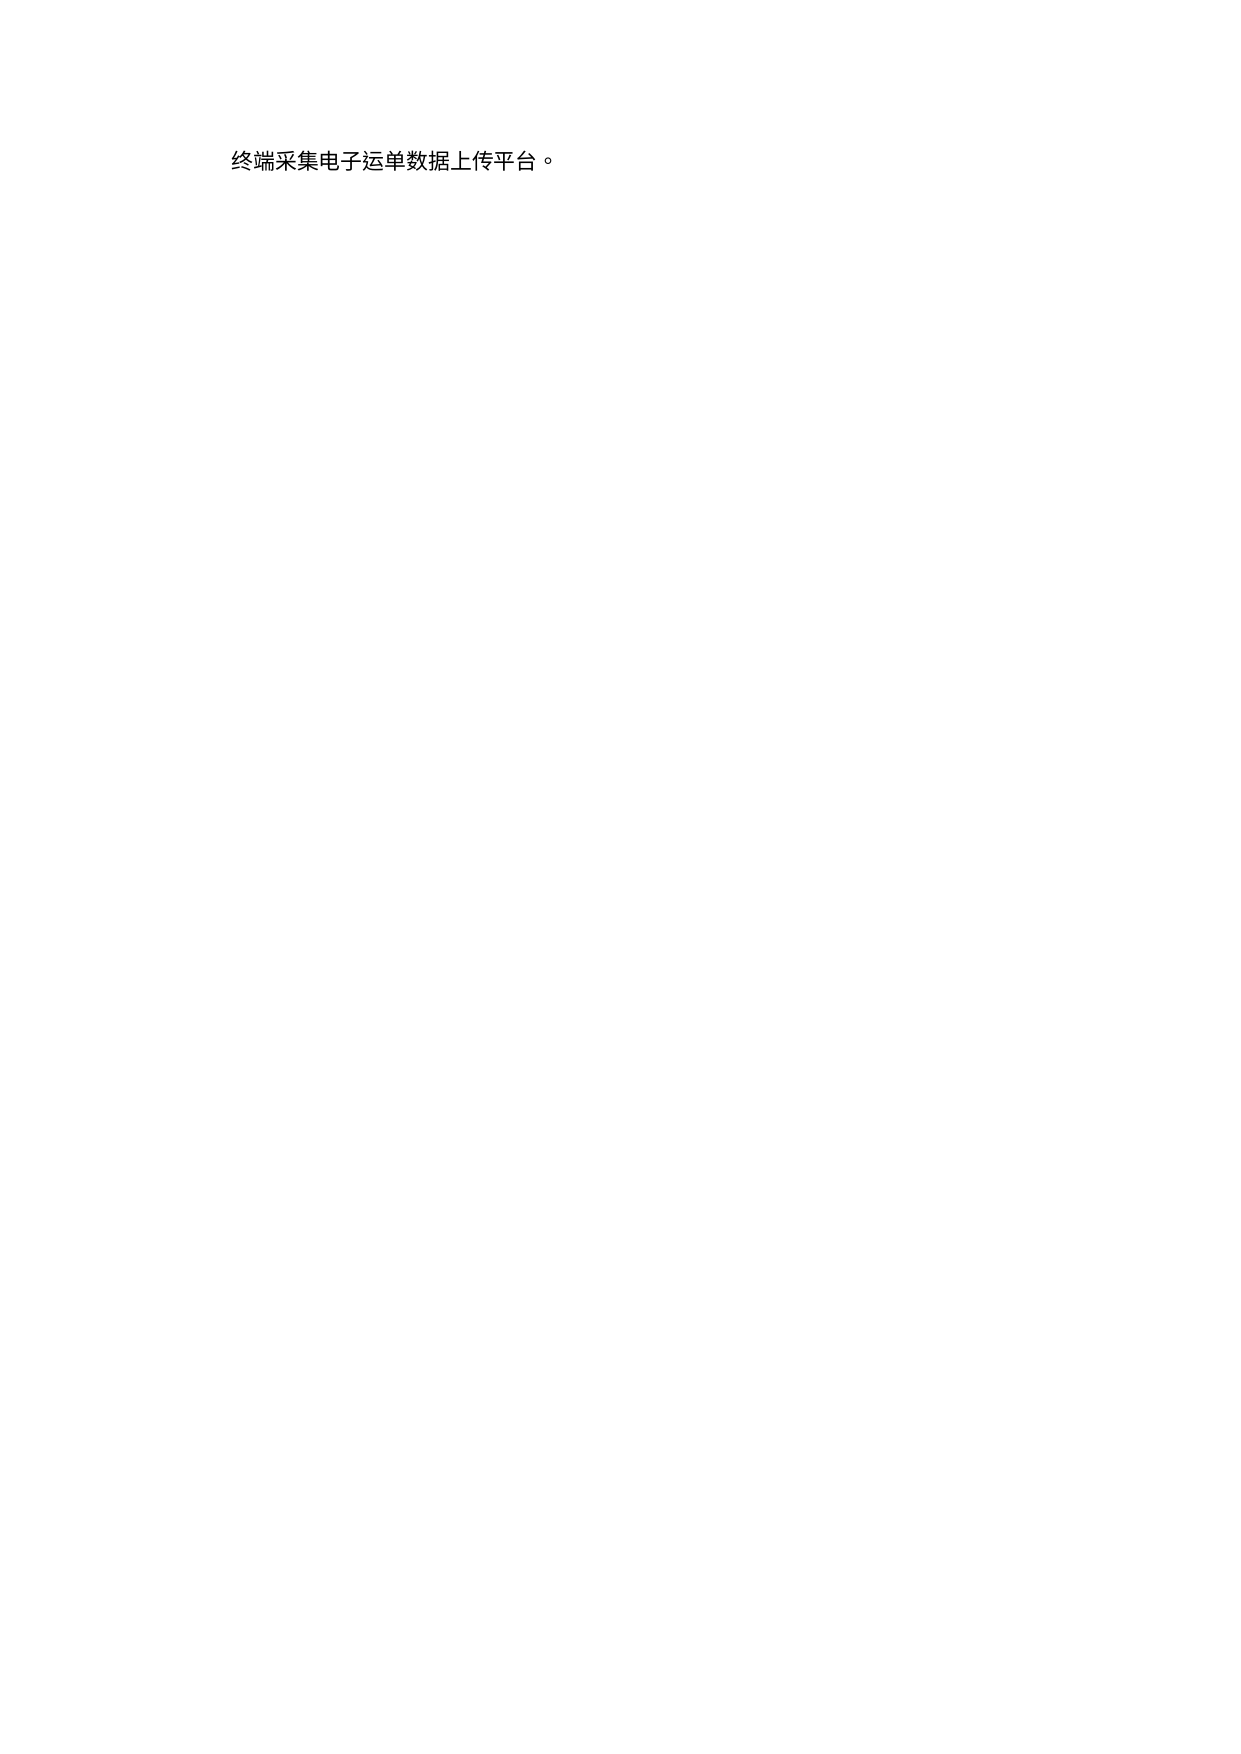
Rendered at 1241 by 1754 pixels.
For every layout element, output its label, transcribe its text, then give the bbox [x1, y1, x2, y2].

text 终端采集电子运单数据上传平台。 [231, 146, 1144, 176]
